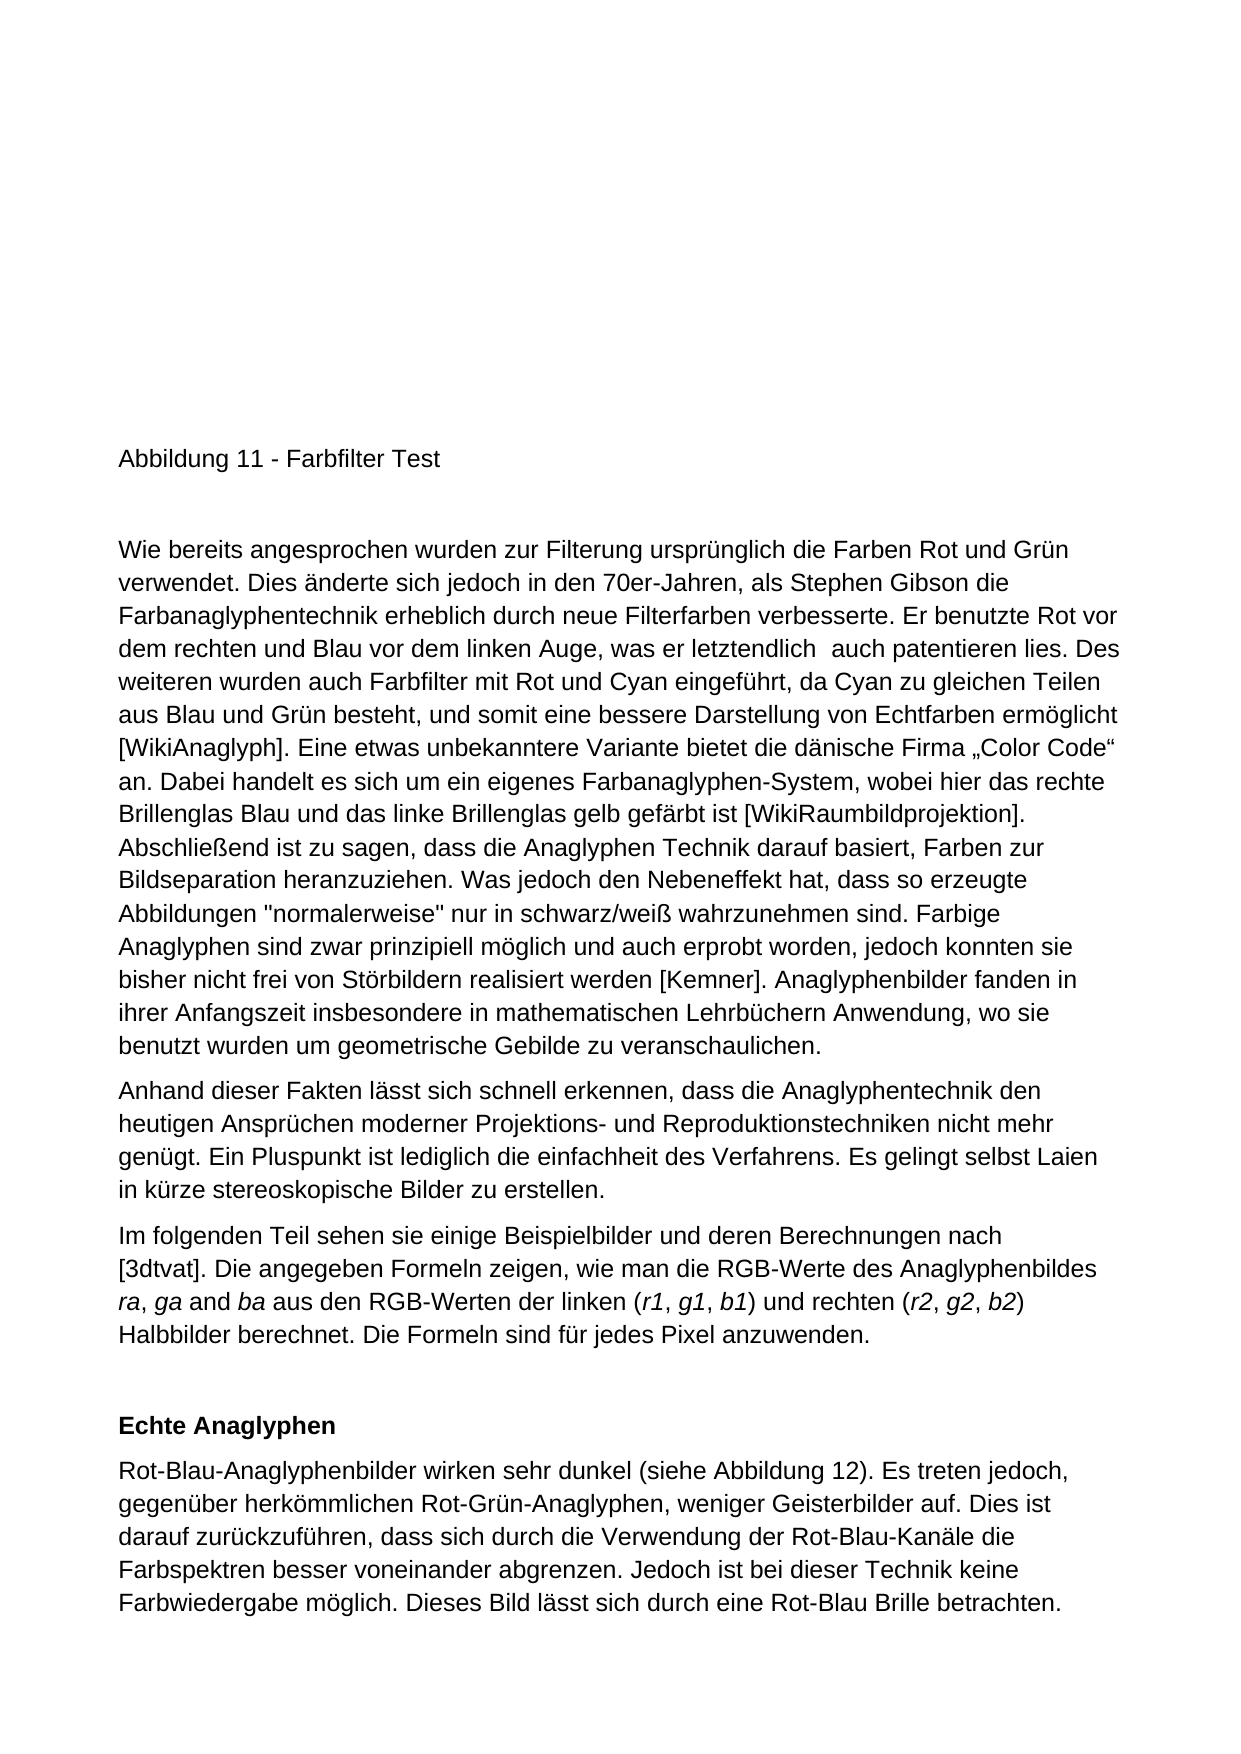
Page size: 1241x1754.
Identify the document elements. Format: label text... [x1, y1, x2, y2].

text Im folgenden Teil sehen sie einige Beispielbilder und deren Berechnungen nach [3dtvat]. Die angegeben Formeln zeigen, wie man die RGB-Werte des Anaglyphenbildes ra, ga and ba aus den RGB-Werten der linken (r1, g1, b1) und rechten (r2, g2, b2) Halbbilder berechnet. Die Formeln sind für jedes Pixel anzuwenden. [118, 1221, 1122, 1348]
text Wie bereits angesprochen wurden zur Filterung ursprünglich die Farben Rot und Grün verwendet. Dies änderte sich jedoch in den 70er-Jahren, als Stephen Gibson die Farbanaglyphentechnik erheblich durch neue Filterfarben verbesserte. Er benutzte Rot vor dem rechten und Blau vor dem linken Auge, was er letztendlich auch patentieren lies. Des weiteren wurden auch Farbfilter mit Rot und Cyan eingeführt, da Cyan zu gleichen Teilen aus Blau und Grün besteht, und somit eine bessere Darstellung von Echtfarben ermöglicht [WikiAnaglyph]. Eine etwas unbekanntere Variante bietet die dänische Firma „Color Code“ an. Dabei handelt es sich um ein eigenes Farbanaglyphen-System, wobei hier das rechte Brillenglas Blau und das linke Brillenglas gelb gefärbt ist [WikiRaumbildprojektion]. Abschließend ist zu sagen, dass die Anaglyphen Technik darauf basiert, Farben zur Bildseparation heranzuziehen. Was jedoch den Nebeneffekt hat, dass so erzeugte Abbildungen "normalerweise" nur in schwarz/weiß wahrzunehmen sind. Farbige Anaglyphen sind zwar prinzipiell möglich und auch erprobt worden, jedoch konnten sie bisher nicht frei von Störbildern realisiert werden [Kemner]. Anaglyphenbilder fanden in ihrer Anfangszeit insbesondere in mathematischen Lehrbüchern Anwendung, wo sie benutzt wurden um geometrische Gebilde zu veranschaulichen. [118, 535, 1122, 1059]
text Anhand dieser Fakten lässt sich schnell erkennen, dass die Anaglyphentechnik den heutigen Ansprüchen moderner Projektions- und Reproduktionstechniken nicht mehr genügt. Ein Pluspunkt ist lediglich die einfachheit des Verfahrens. Es gelingt selbst Laien in kürze stereoskopische Bilder zu erstellen. [118, 1076, 1122, 1204]
text Rot-Blau-Anaglyphenbilder wirken sehr dunkel (siehe Abbildung 12). Es treten jedoch, gegenüber herkömmlichen Rot-Grün-Anaglyphen, weniger Geisterbilder auf. Dies ist darauf zurückzuführen, dass sich durch die Verwendung der Rot-Blau-Kanäle die Farbspektren besser voneinander abgrenzen. Jedoch ist bei dieser Technik keine Farbwiedergabe möglich. Dieses Bild lässt sich durch eine Rot-Blau Brille betrachten. [118, 1456, 1122, 1617]
text Echte Anaglyphen [118, 1411, 1122, 1439]
text Abbildung 11 - Farbfilter Test [118, 444, 1122, 473]
